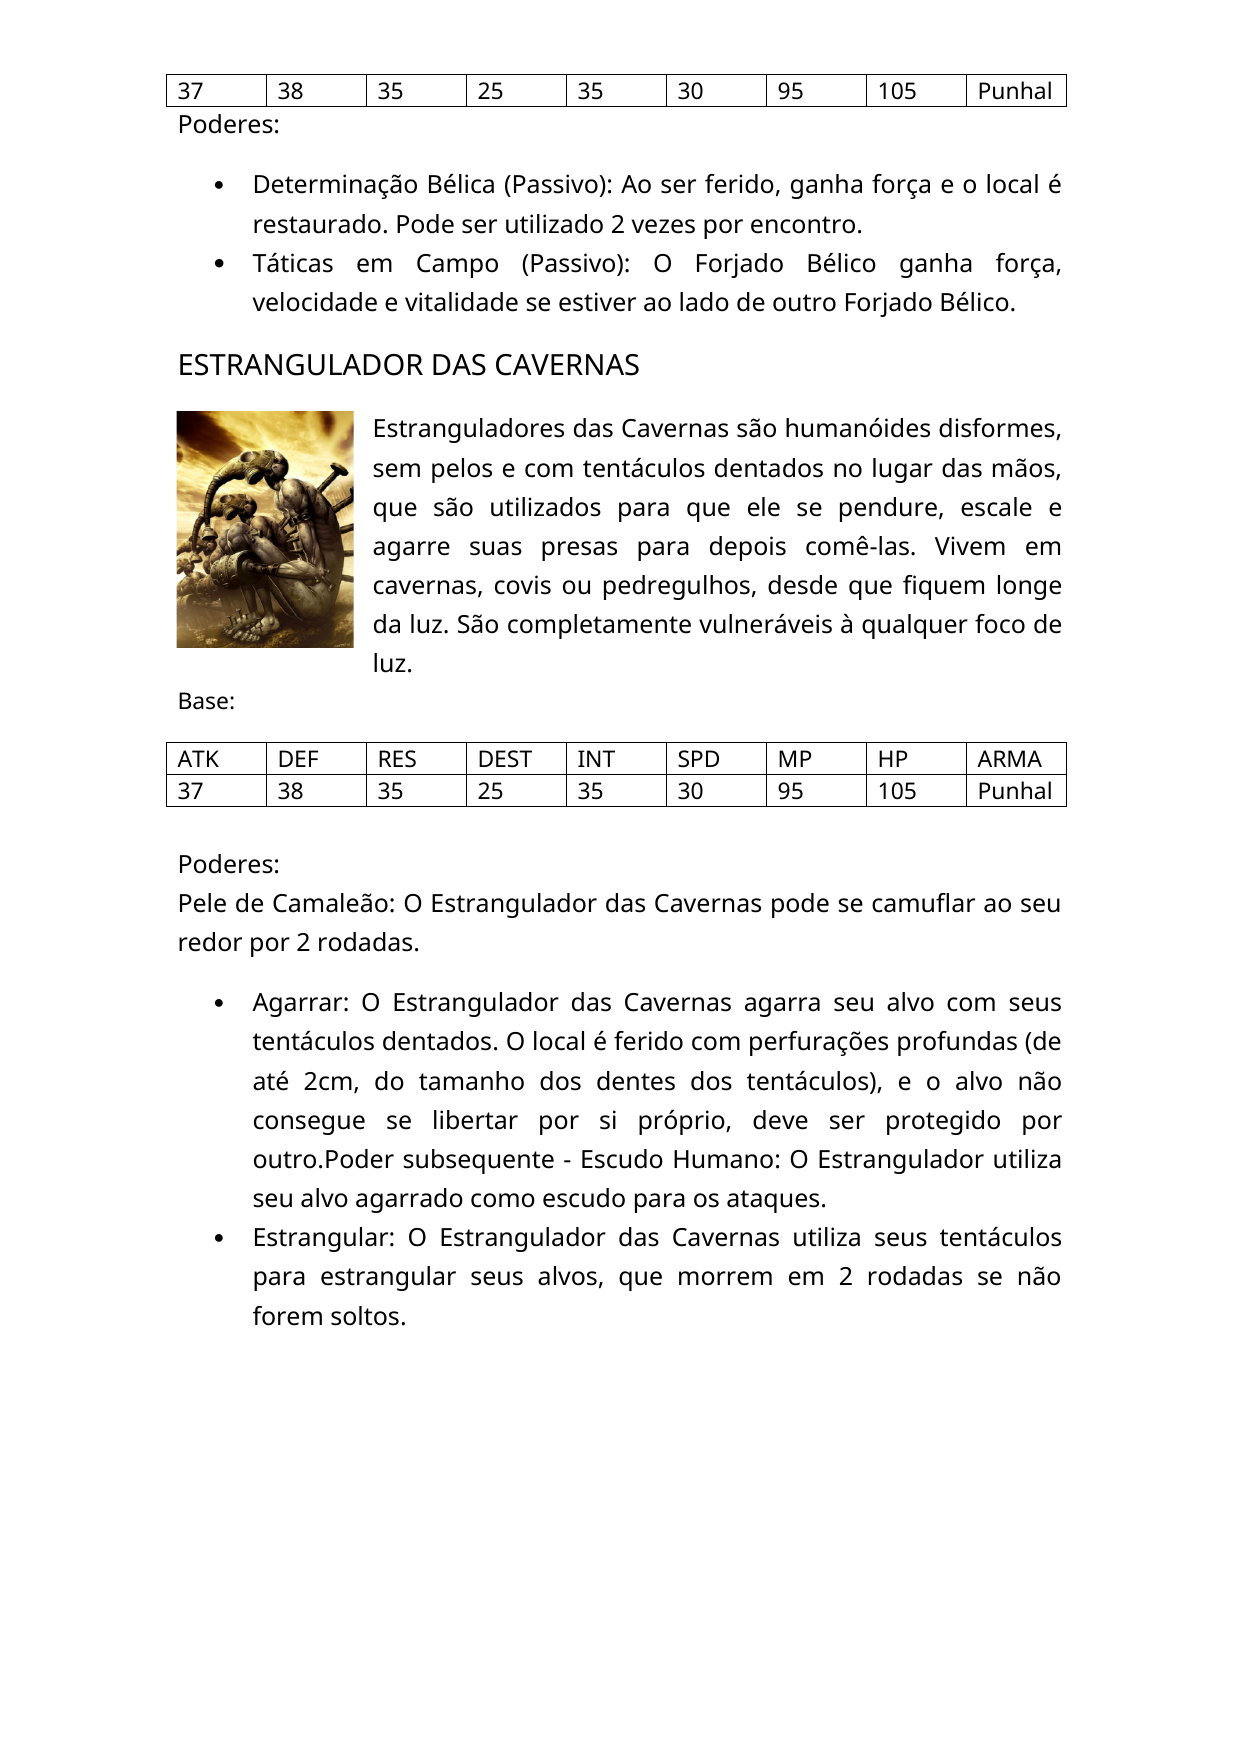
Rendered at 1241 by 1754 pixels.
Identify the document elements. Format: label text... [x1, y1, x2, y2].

table_header ATK [167, 743, 266, 774]
table_cell 38 [267, 775, 366, 806]
picture [176, 411, 354, 648]
text ESTRANGULADOR DAS CAVERNAS [177, 345, 1063, 384]
table_cell 37 [167, 775, 266, 806]
table_cell 105 [867, 75, 966, 106]
table_cell Punhal [967, 75, 1066, 106]
table_cell 95 [767, 775, 866, 806]
list Determinação Bélica (Passivo): Ao ser ferido, ganha força e o local é restaurado. Pode ser utilizado 2 vezes por encontro. [215, 167, 1063, 240]
table_header SPD [667, 743, 766, 774]
text Poderes: Pele de Camaleão: O Estrangulador das Cavernas pode se camuflar ao seu redor por 2 rodadas. [177, 807, 1063, 959]
table_header INT [567, 743, 666, 774]
table_cell Punhal [967, 775, 1066, 806]
table_cell 105 [867, 775, 966, 806]
table_cell 25 [467, 75, 566, 106]
table_cell 95 [767, 75, 866, 106]
table_header ARMA [967, 743, 1066, 774]
text Poderes: [177, 107, 1063, 141]
table_cell 30 [667, 75, 766, 106]
table_cell 38 [267, 75, 366, 106]
list Estrangular: O Estrangulador das Cavernas utiliza seus tentáculos para estrangular seus alvos, que morrem em 2 rodadas se não forem soltos. [215, 1220, 1063, 1332]
table_cell 35 [367, 75, 466, 106]
table_cell 35 [567, 775, 666, 806]
table_header MP [767, 743, 866, 774]
table_cell 37 [167, 75, 266, 106]
table_cell 25 [467, 775, 566, 806]
table_cell 35 [367, 775, 466, 806]
table_header DEF [267, 743, 366, 774]
table_header DEST [467, 743, 566, 774]
table_header RES [367, 743, 466, 774]
text Estranguladores das Cavernas são humanóides disformes, sem pelos e com tentáculos dentados no lugar das mãos, que são utilizados para que ele se pendure, escale e agarre suas presas para depois comê-las. Vivem em cavernas, covis ou pedregulhos, desde que fiquem longe da luz. São completamente vulneráveis à qualquer foco de luz. Base: [177, 411, 1063, 716]
table_cell 30 [667, 775, 766, 806]
list Táticas em Campo (Passivo): O Forjado Bélico ganha força, velocidade e vitalidade se estiver ao lado de outro Forjado Bélico. [215, 246, 1063, 319]
table_header HP [867, 743, 966, 774]
list Agarrar: O Estrangulador das Cavernas agarra seu alvo com seus tentáculos dentados. O local é ferido com perfurações profundas (de até 2cm, do tamanho dos dentes dos tentáculos), e o alvo não consegue se libertar por si próprio, deve ser protegido por outro.Poder subsequente - Escudo Humano: O Estrangulador utiliza seu alvo agarrado como escudo para os ataques. [215, 985, 1063, 1215]
table_cell 35 [567, 75, 666, 106]
